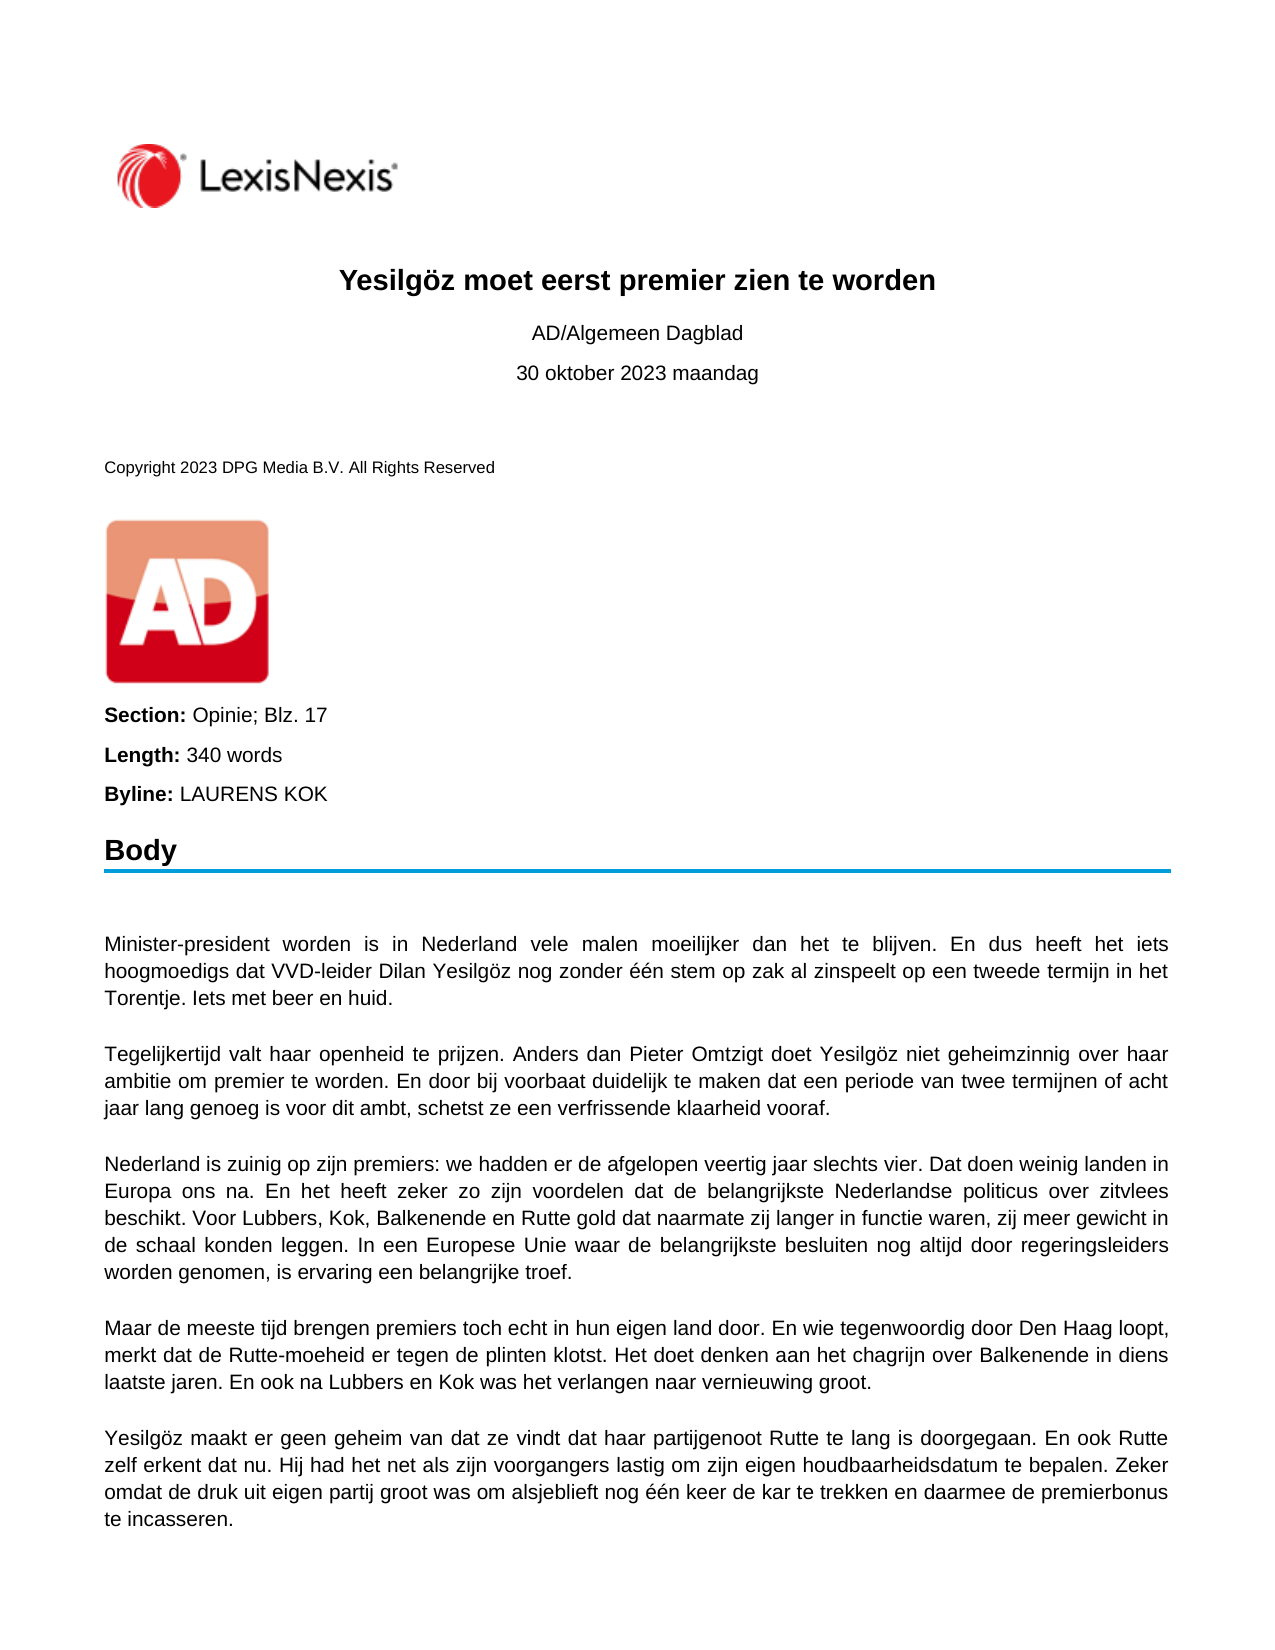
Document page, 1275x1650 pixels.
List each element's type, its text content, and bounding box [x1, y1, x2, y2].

text AD/Algemeen Dagblad [104, 318, 1171, 345]
text Tegelijkertijd valt haar openheid te prijzen. Anders dan Pieter Omtzigt doet Yesilgöz niet geheimzinnig over haar ambitie om premier te worden. En door bij voorbaat duidelijk te maken dat een periode van twee termijnen of acht jaar lang genoeg is voor dit ambt, schetst ze een verfrissende klaarheid vooraf. [104, 1039, 1171, 1120]
text Length: 340 words [104, 739, 1171, 766]
text Yesilgöz maakt er geen geheim van dat ze vindt dat haar partijgenoot Rutte te lang is doorgegaan. En ook Rutte zelf erkent dat nu. Hij had het net als zijn voorgangers lastig om zijn eigen houdbaarheidsdatum te bepalen. Zeker omdat de druk uit eigen partij groot was om alsjeblieft nog één keer de kar te trekken en daarmee de premierbonus te incasseren. [104, 1423, 1171, 1531]
text Body [104, 831, 1171, 866]
text Nederland is zuinig op zijn premiers: we hadden er de afgelopen veertig jaar slechts vier. Dat doen weinig landen in Europa ons na. En het heeft zeker zo zijn voordelen dat de belangrijkste Nederlandse politicus over zitvlees beschikt. Voor Lubbers, Kok, Balkenende en Rutte gold dat naarmate zij langer in functie waren, zij meer gewicht in de schaal konden leggen. In een Europese Unie waar de belangrijkste besluiten nog altijd door regeringsleiders worden genomen, is ervaring een belangrijke troef. [104, 1149, 1171, 1284]
text Maar de meeste tijd brengen premiers toch echt in hun eigen land door. En wie tegenwoordig door Den Haag loopt, merkt dat de Rutte-moeheid er tegen de plinten klotst. Het doet denken aan het chagrijn over Balkenende in diens laatste jaren. En ook na Lubbers en Kok was het verlangen naar vernieuwing groot. [104, 1313, 1171, 1394]
text Copyright 2023 DPG Media B.V. All Rights Reserved [104, 426, 1171, 477]
text 30 oktober 2023 maandag [104, 357, 1171, 384]
text Section: Opinie; Blz. 17 [104, 700, 1171, 727]
text Byline: LAURENS KOK [104, 779, 1171, 806]
picture [104, 144, 412, 208]
subtitle Yesilgöz moet eerst premier zien te worden [104, 261, 1171, 297]
text Minister-president worden is in Nederland vele malen moeilijker dan het te blijven. En dus heeft het iets hoogmoedigs dat VVD-leider Dilan Yesilgöz nog zonder één stem op zak al zinspeelt op een tweede termijn in het Torentje. Iets met beer en huid. [104, 929, 1171, 1010]
